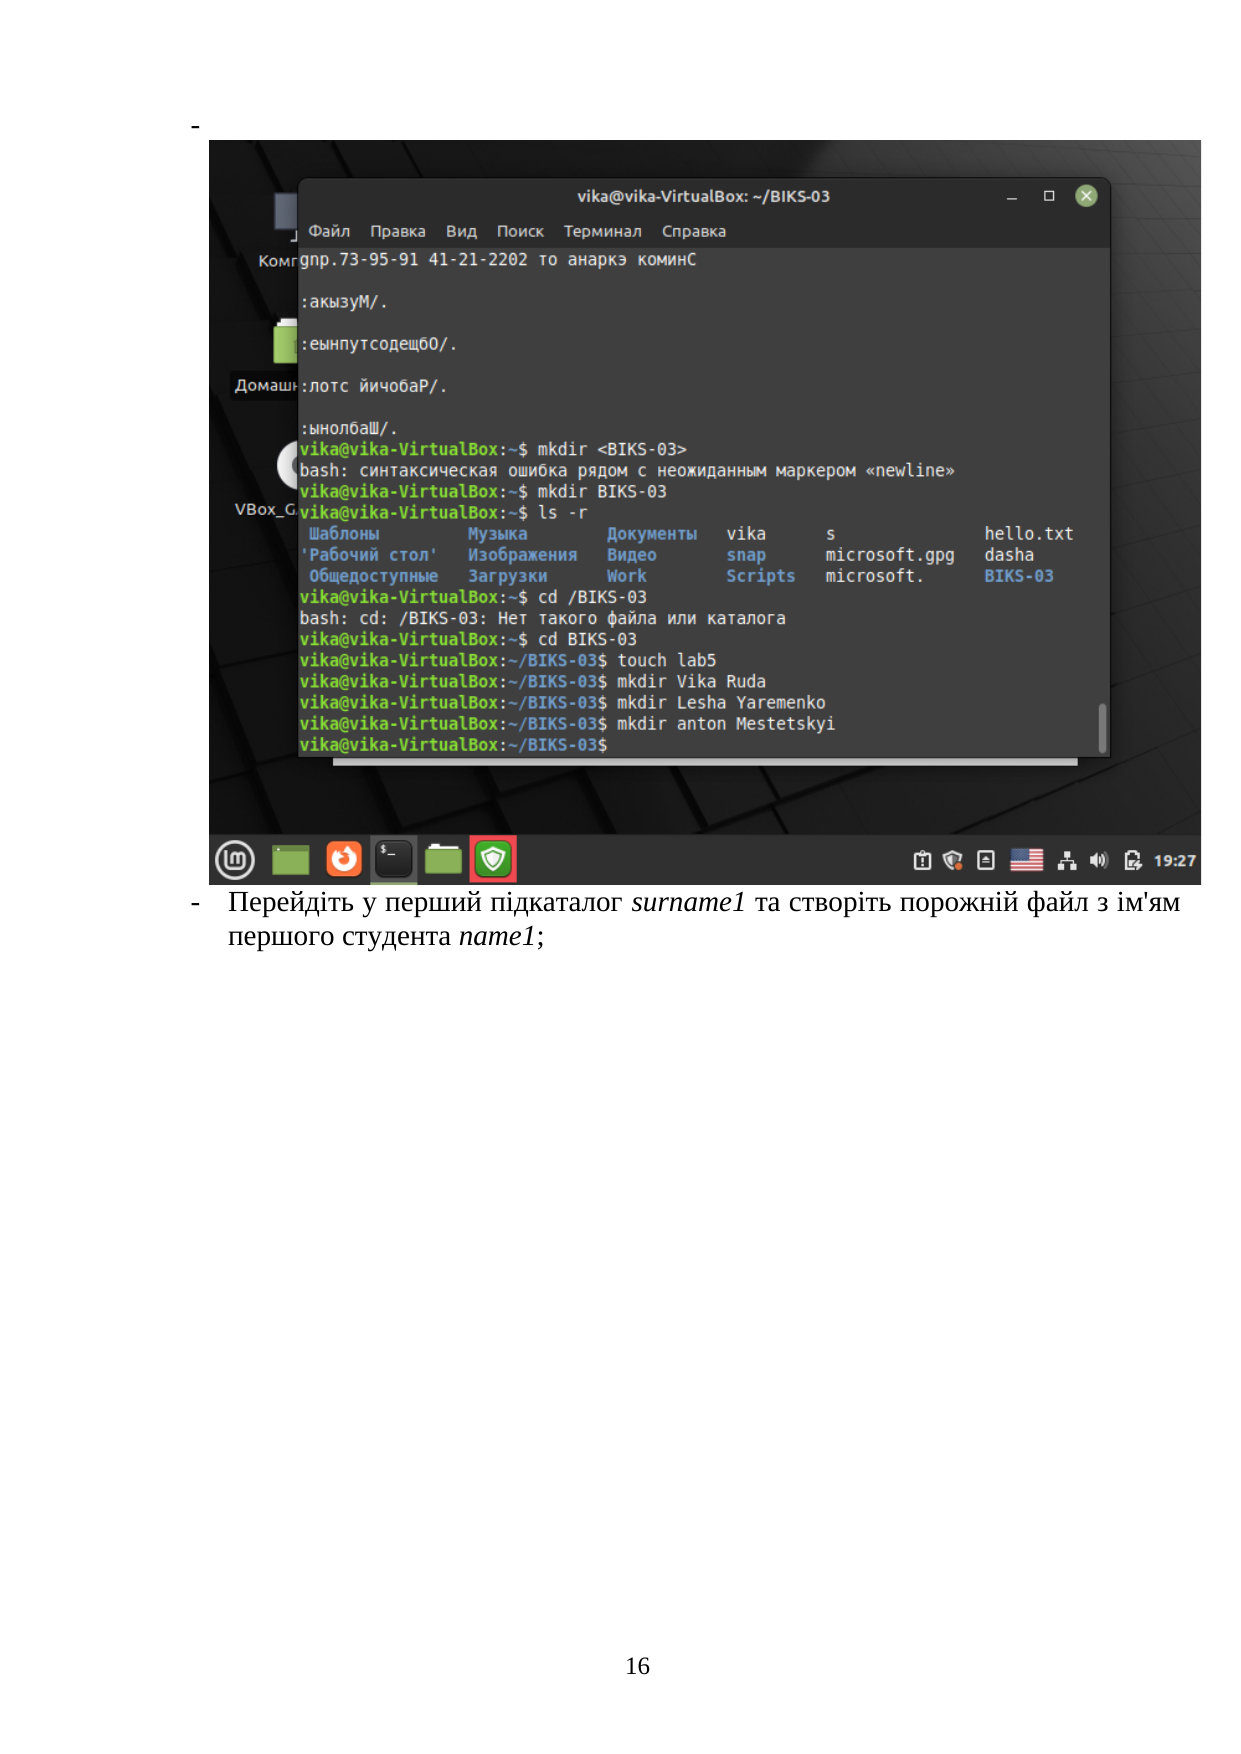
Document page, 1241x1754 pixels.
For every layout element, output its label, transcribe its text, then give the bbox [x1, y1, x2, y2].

list Перейдіть у перший підкаталог surname1 та створіть порожній файл з ім'ям першого студента name1; [190, 884, 1181, 952]
